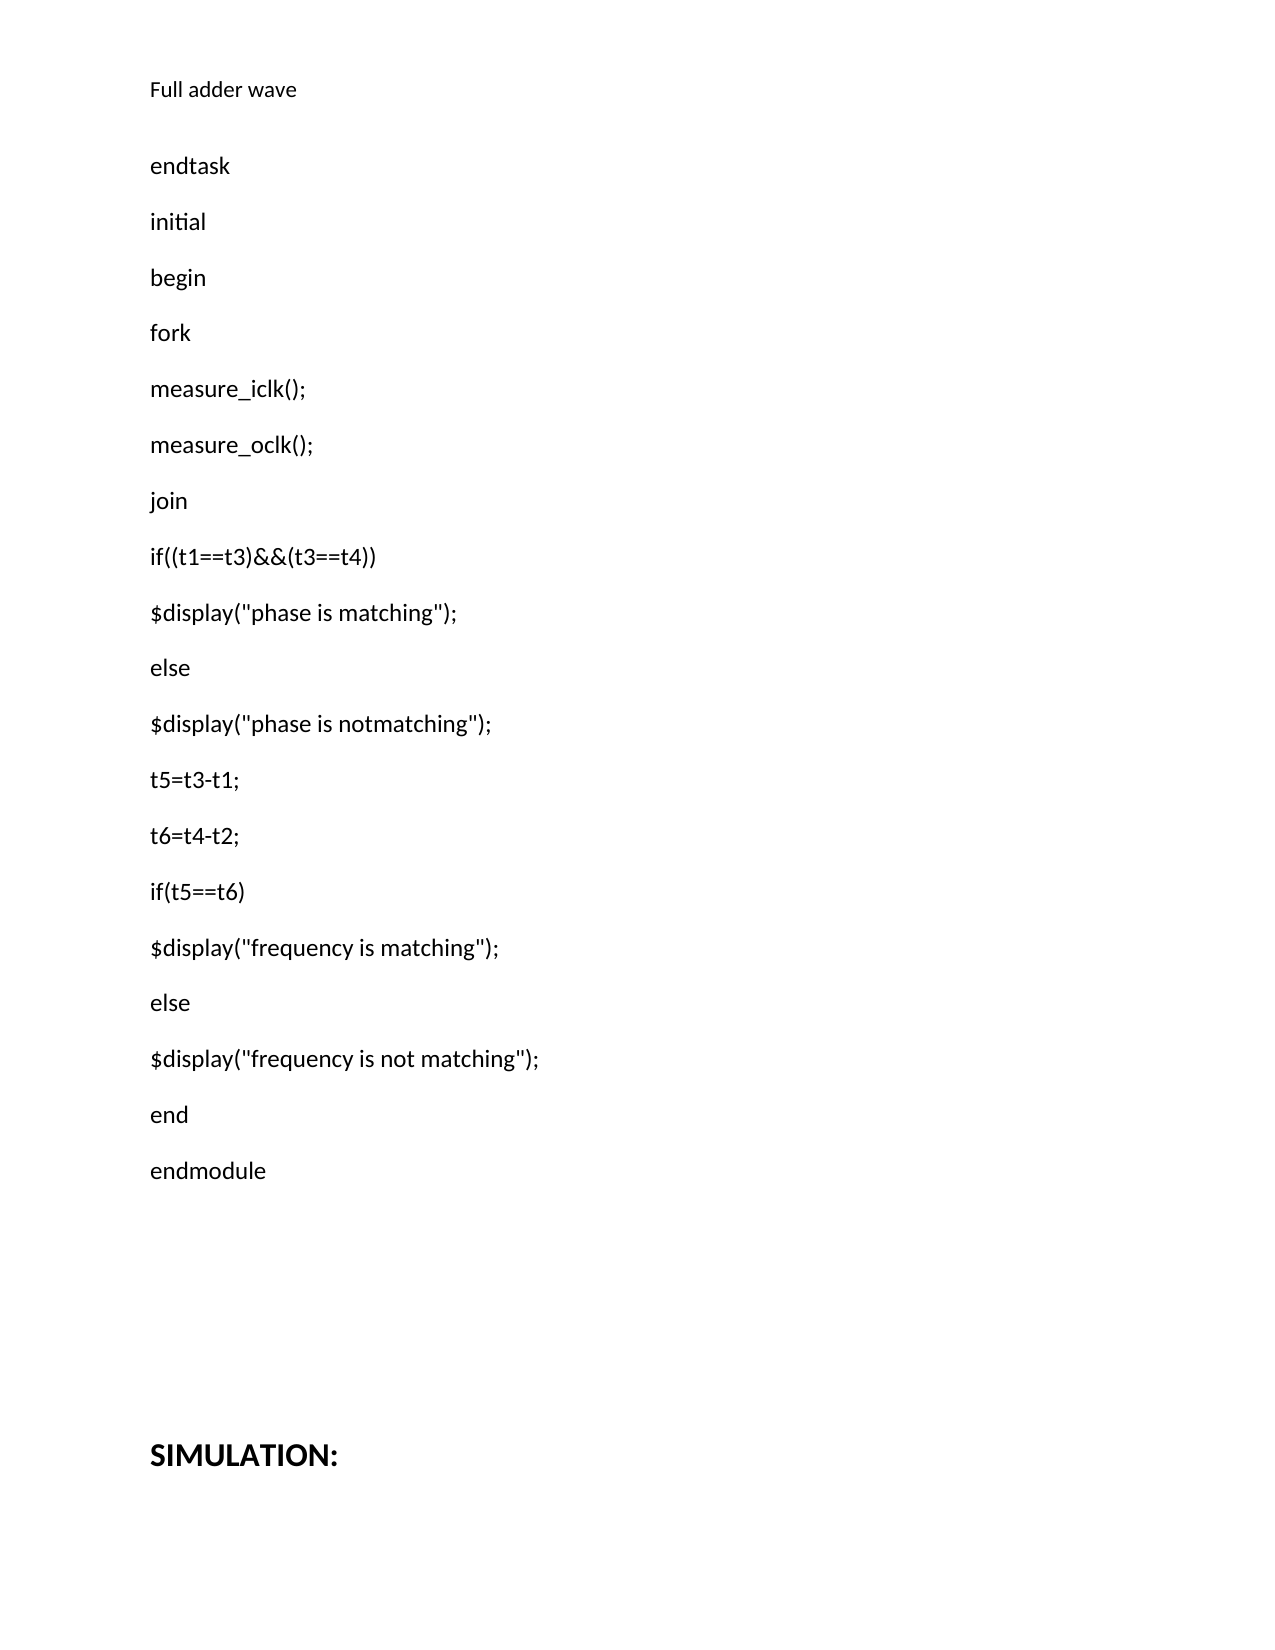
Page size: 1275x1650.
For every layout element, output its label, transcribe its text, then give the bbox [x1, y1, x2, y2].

text initial [150, 206, 1125, 236]
text measure_oclk(); [150, 429, 1125, 460]
text $display("frequency is not matching"); [150, 1043, 1125, 1074]
text $display("phase is notmatching"); [150, 708, 1125, 739]
text t5=t3-t1; [150, 764, 1125, 795]
text $display("frequency is matching"); [150, 932, 1125, 962]
text SIMULATION: [150, 1434, 1125, 1475]
text else [150, 652, 1125, 683]
text else [150, 987, 1125, 1018]
text begin [150, 262, 1125, 292]
text endtask [150, 150, 1125, 181]
text t6=t4-t2; [150, 820, 1125, 851]
text $display("phase is matching"); [150, 597, 1125, 627]
text end [150, 1099, 1125, 1130]
text if((t1==t3)&&(t3==t4)) [150, 541, 1125, 571]
text if(t5==t6) [150, 876, 1125, 906]
text join [150, 485, 1125, 516]
text fork [150, 317, 1125, 348]
text endmodule [150, 1155, 1125, 1186]
text measure_iclk(); [150, 373, 1125, 404]
